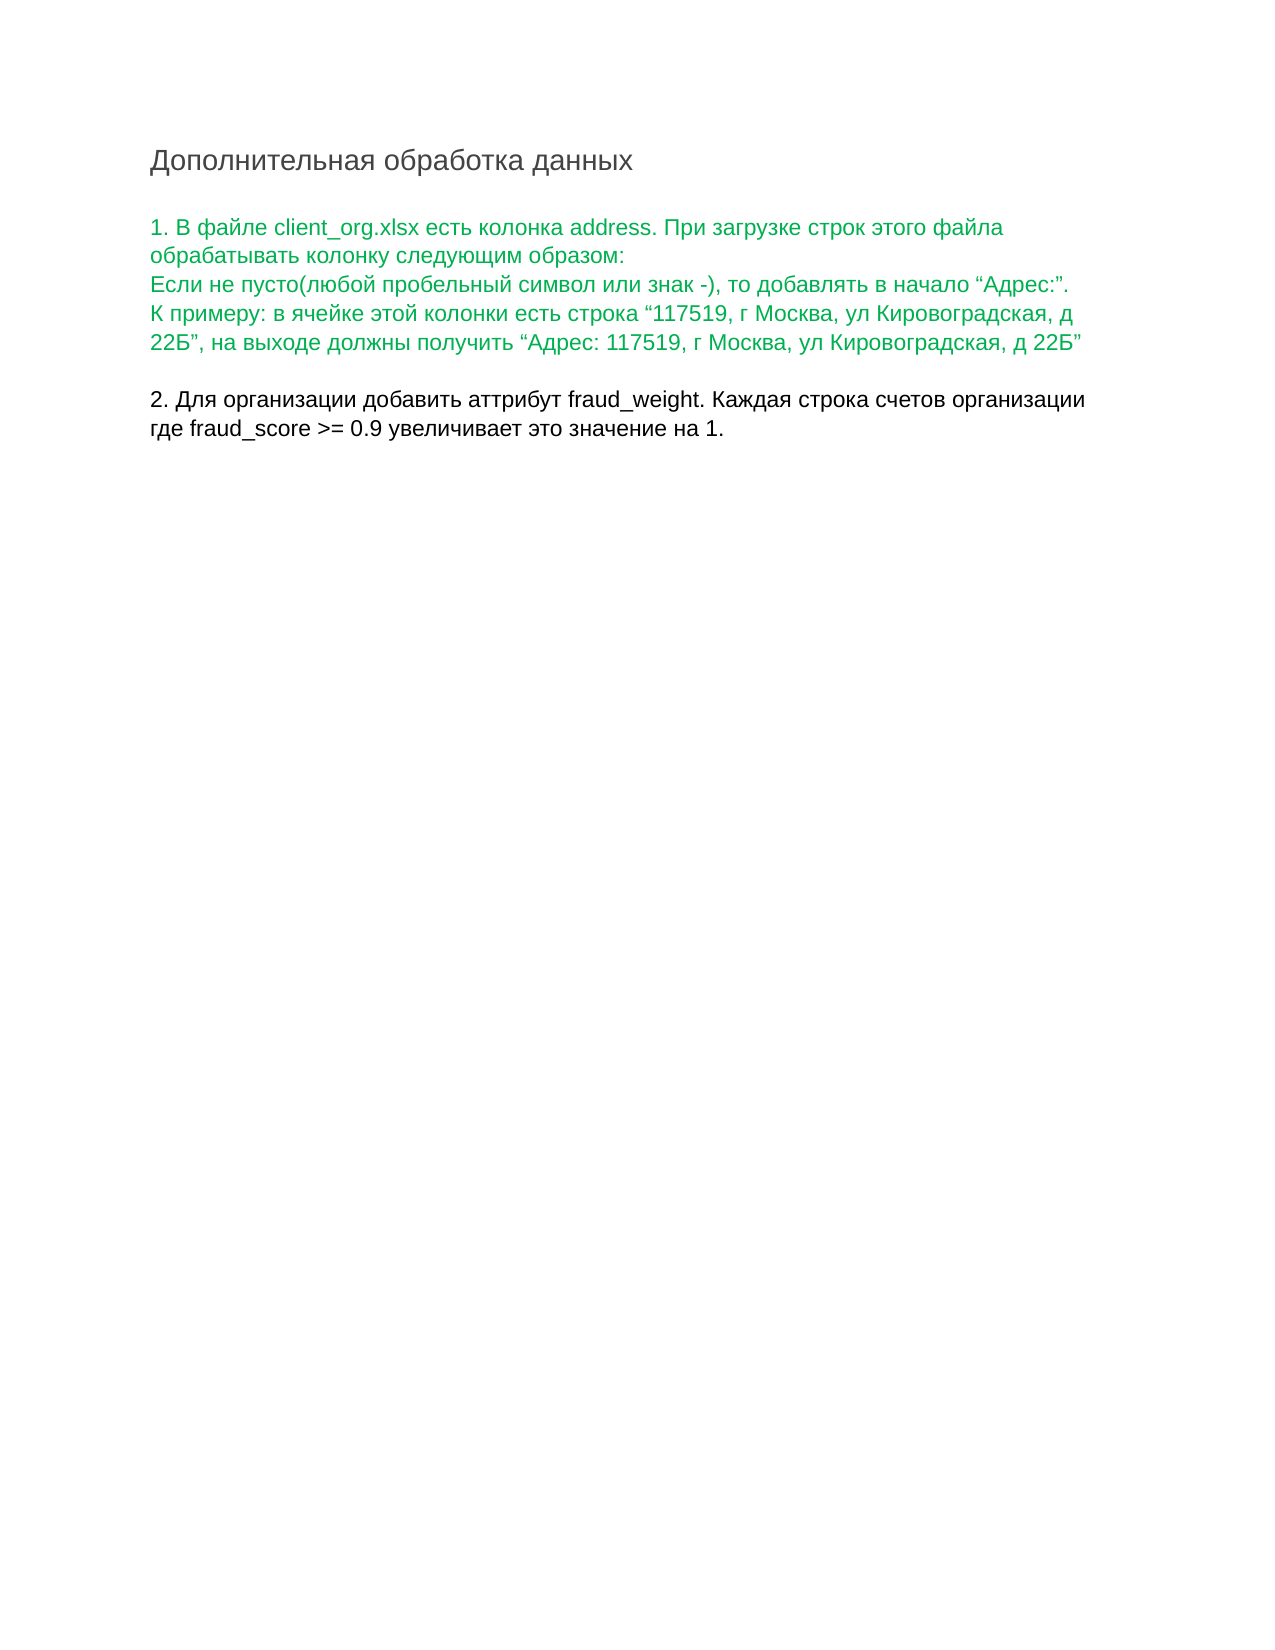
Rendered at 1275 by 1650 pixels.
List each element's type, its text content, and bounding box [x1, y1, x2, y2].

text 1. В файле client_org.xlsx есть колонка address. При загрузке строк этого файла обрабатывать колонку следующим образом: [150, 212, 1125, 269]
text Дополнительная обработка данных [167, 150, 1125, 175]
text К примеру: в ячейке этой колонки есть строка “117519, г Москва, ул Кировоградская, д 22Б”, на выходе должны получить “Адрес: 117519, г Москва, ул Кировоградская, д 22Б” [150, 298, 1125, 356]
text 2. Для организации добавить аттрибут fraud_weight. Каждая строка счетов организации где fraud_score >= 0.9 увеличивает это значение на 1. [150, 384, 1125, 442]
text Если не пусто(любой пробельный символ или знак -), то добавлять в начало “Адрес:”. [150, 269, 1125, 298]
